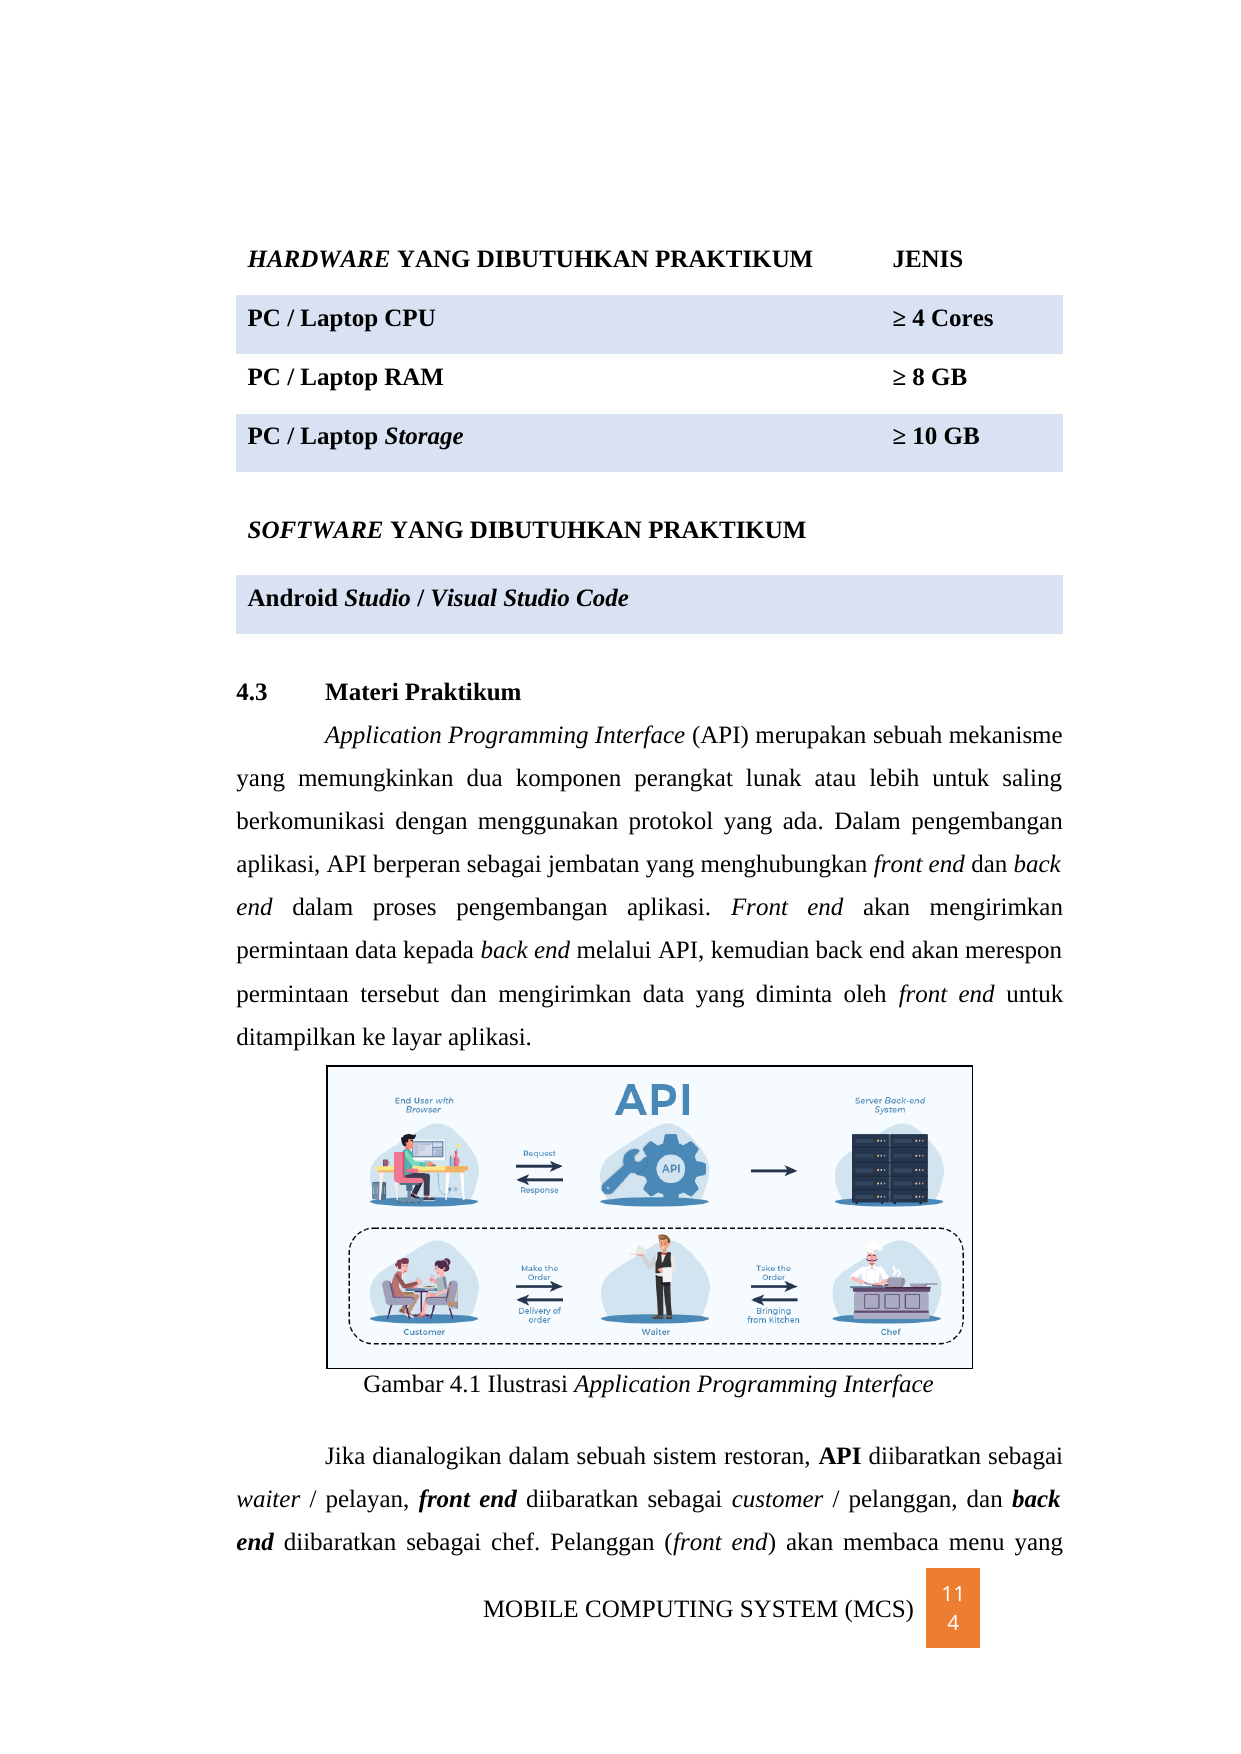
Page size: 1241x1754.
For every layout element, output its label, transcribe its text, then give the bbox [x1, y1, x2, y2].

text Application Programming Interface (API) merupakan sebuah mekanisme yang memungkinkan dua komponen perangkat lunak atau lebih untuk saling berkomunikasi dengan menggunakan protokol yang ada. Dalam pengembangan aplikasi, API berperan sebagai jembatan yang menghubungkan front end dan back end dalam proses pengembangan aplikasi. Front end akan mengirimkan permintaan data kepada back end melalui API, kemudian back end akan merespon permintaan tersebut dan mengirimkan data yang diminta oleh front end untuk ditampilkan ke layar aplikasi. [236, 720, 1063, 1051]
subtitle Materi Praktikum [236, 677, 1063, 706]
table_cell PC / Laptop CPU [236, 295, 881, 354]
table_cell PC / Laptop RAM [236, 354, 881, 413]
picture [328, 1067, 972, 1368]
table_cell ≥ 8 GB [881, 354, 1063, 413]
table_header HARDWARE YANG DIBUTUHKAN PRAKTIKUM [236, 236, 881, 295]
table_cell ≥ 4 Cores [881, 295, 1063, 354]
table_header JENIS [881, 236, 1063, 295]
table_cell ≥ 10 GB [881, 414, 1063, 472]
table_cell PC / Laptop Storage [236, 414, 881, 472]
table_cell Android Studio / Visual Studio Code [236, 575, 1063, 634]
table_header SOFTWARE YANG DIBUTUHKAN PRAKTIKUM [236, 516, 1063, 575]
